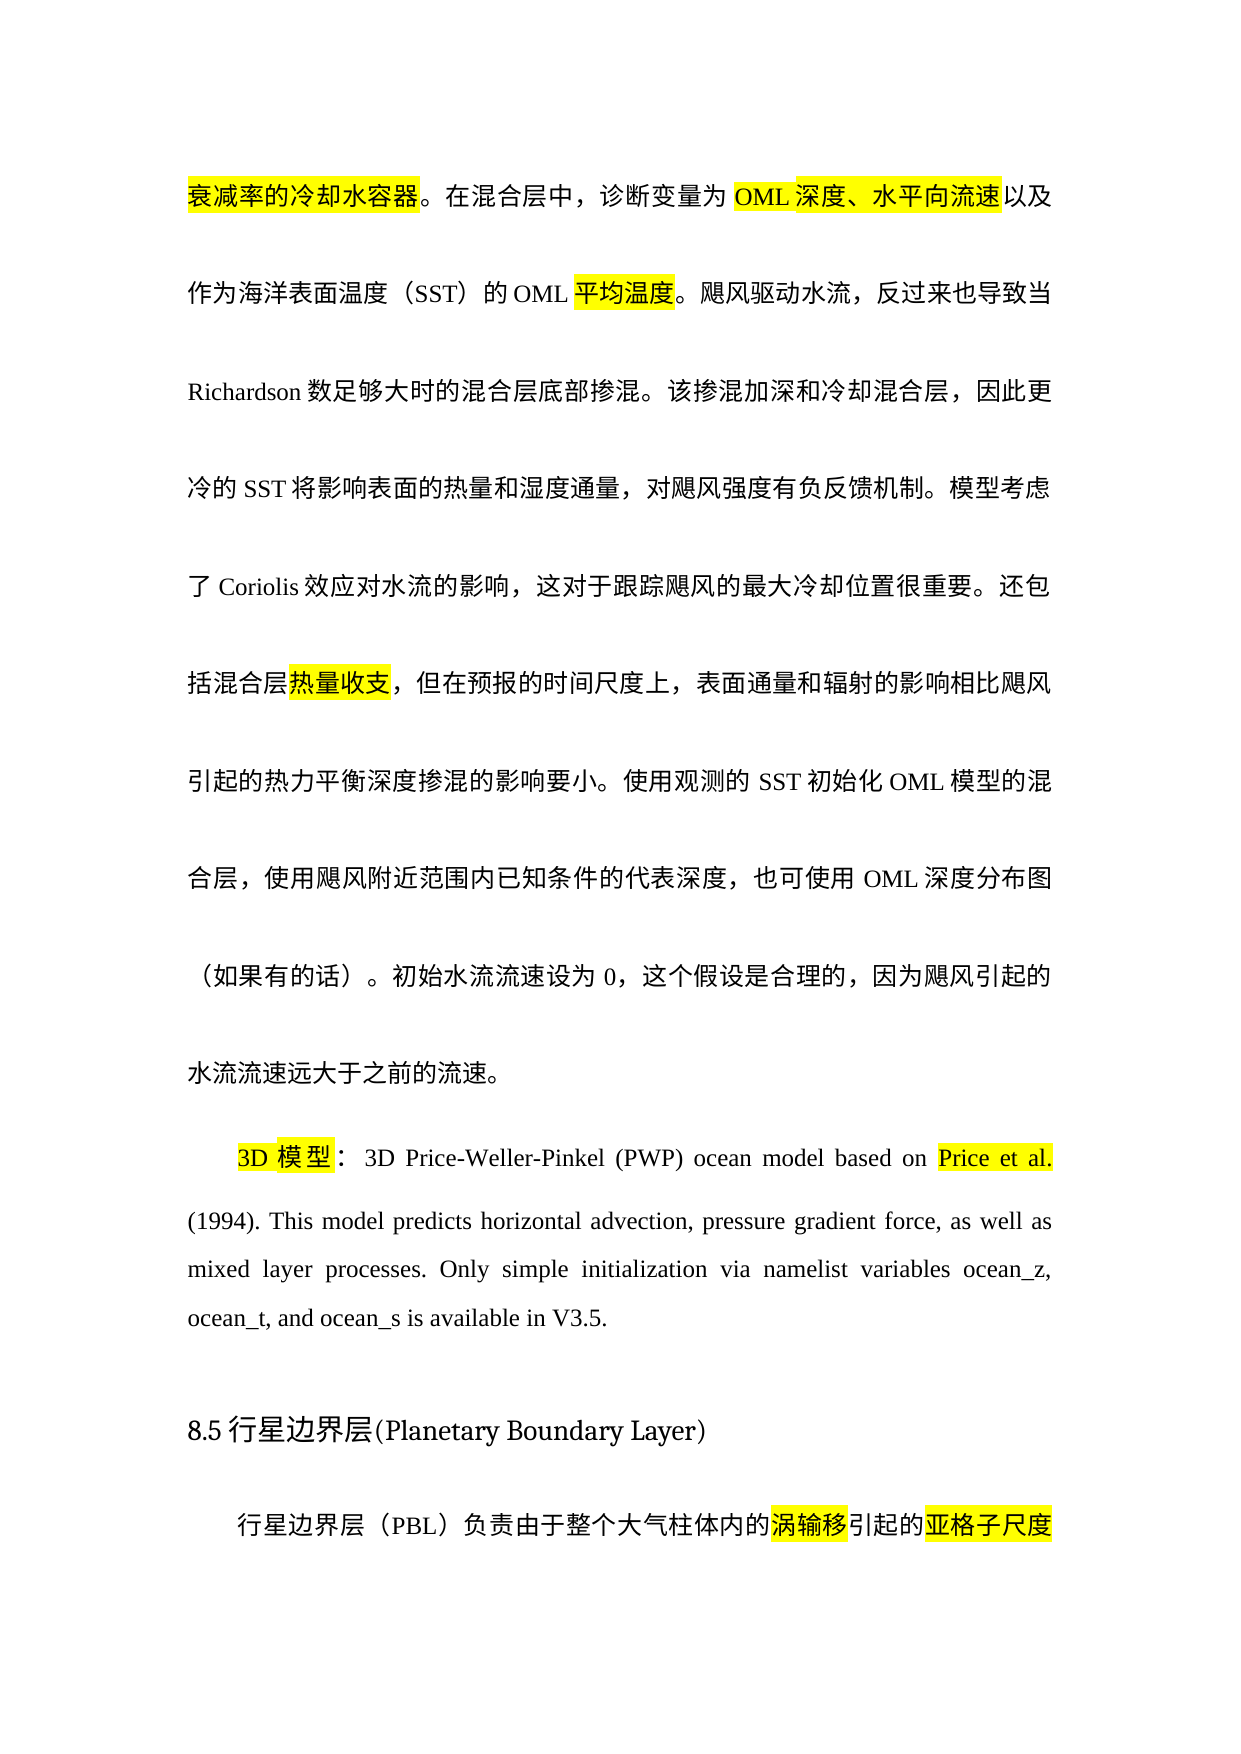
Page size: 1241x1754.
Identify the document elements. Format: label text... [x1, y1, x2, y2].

subtitle 8.5 行星边界层(Planetary Boundary Layer) [187, 1395, 1053, 1460]
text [187, 162, 1053, 1104]
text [187, 1491, 1053, 1556]
text 3D模型：3D Price-Weller-Pinkel (PWP) ocean model based on Price et al. (1994). This model predicts horizontal advection, pressure gradient force, as well as mixed layer processes. Only simple initialization via namelist variables ocean_z, ocean_t, and ocean_s is available in V3.5. [187, 1123, 1053, 1334]
